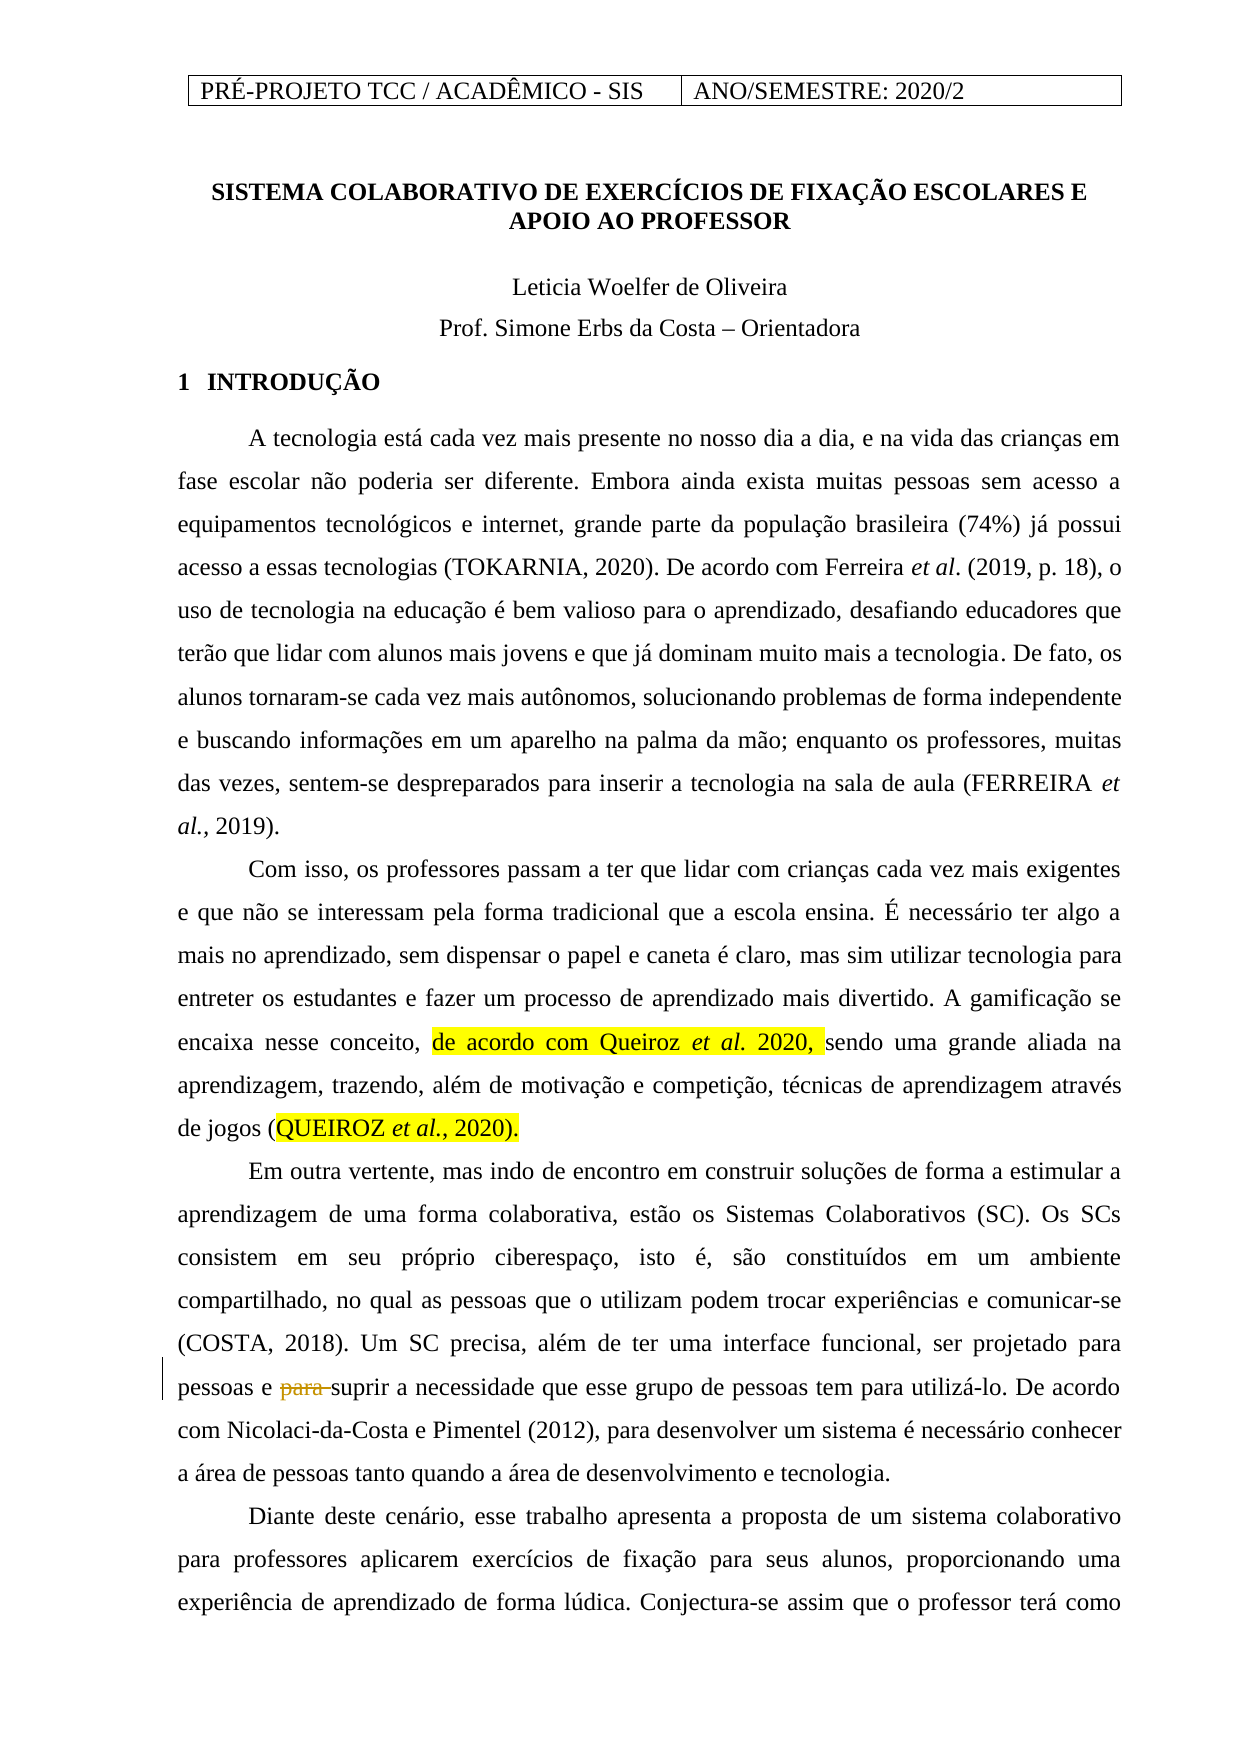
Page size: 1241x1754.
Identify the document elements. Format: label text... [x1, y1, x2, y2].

text SISTEMA COLaborativo DE EXERCíCIOS DE FIXAÇÃO ESCOLARES E APOIO AO PROFESSOR [177, 177, 1122, 235]
text Em outra vertente, mas indo de encontro em construir soluções de forma a estimular a aprendizagem de uma forma colaborativa, estão os Sistemas Colaborativos (SC). Os SCs consistem em seu próprio ciberespaço, isto é, são constituídos em um ambiente compartilhado, no qual as pessoas que o utilizam podem trocar experiências e comunicar-se (COSTA, 2018). Um SC precisa, além de ter uma interface funcional, ser projetado para pessoas e suprir a necessidade que esse grupo de pessoas tem para utilizá-lo. De acordo com Nicolaci-da-Costa e Pimentel (2012), para desenvolver um sistema é necessário conhecer a área de pessoas tanto quando a área de desenvolvimento e tecnologia. [177, 1156, 1122, 1487]
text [177, 1501, 1122, 1616]
text A tecnologia está cada vez mais presente no nosso dia a dia, e na vida das crianças em fase escolar não poderia ser diferente. Embora ainda exista muitas pessoas sem acesso a equipamentos tecnológicos e internet, grande parte da população brasileira (74%) já possui acesso a essas tecnologias (TOKARNIA, 2020). De acordo com Ferreira et al. (2019, p. 18), o uso de tecnologia na educação é bem valioso para o aprendizado, desafiando educadores que terão que lidar com alunos mais jovens e que já dominam muito mais a tecnologia. De fato, os alunos tornaram-se cada vez mais autônomos, solucionando problemas de forma independente e buscando informações em um aparelho na palma da mão; enquanto os professores, muitas das vezes, sentem-se despreparados para inserir a tecnologia na sala de aula (FERREIRA et al., 2019). [177, 423, 1122, 840]
subtitle Introdução [177, 367, 1122, 396]
text Prof. Simone Erbs da Costa – Orientadora [177, 313, 1122, 342]
text Com isso, os professores passam a ter que lidar com crianças cada vez mais exigentes e que não se interessam pela forma tradicional que a escola ensina. É necessário ter algo a mais no aprendizado, sem dispensar o papel e caneta é claro, mas sim utilizar tecnologia para entreter os estudantes e fazer um processo de aprendizado mais divertido. A gamificação se encaixa nesse conceito, de acordo com Queiroz et al. 2020, sendo uma grande aliada na aprendizagem, trazendo, além de motivação e competição, técnicas de aprendizagem através de jogos (QUEIROZ et al., 2020). [177, 854, 1122, 1142]
text Leticia Woelfer de Oliveira [177, 272, 1122, 301]
